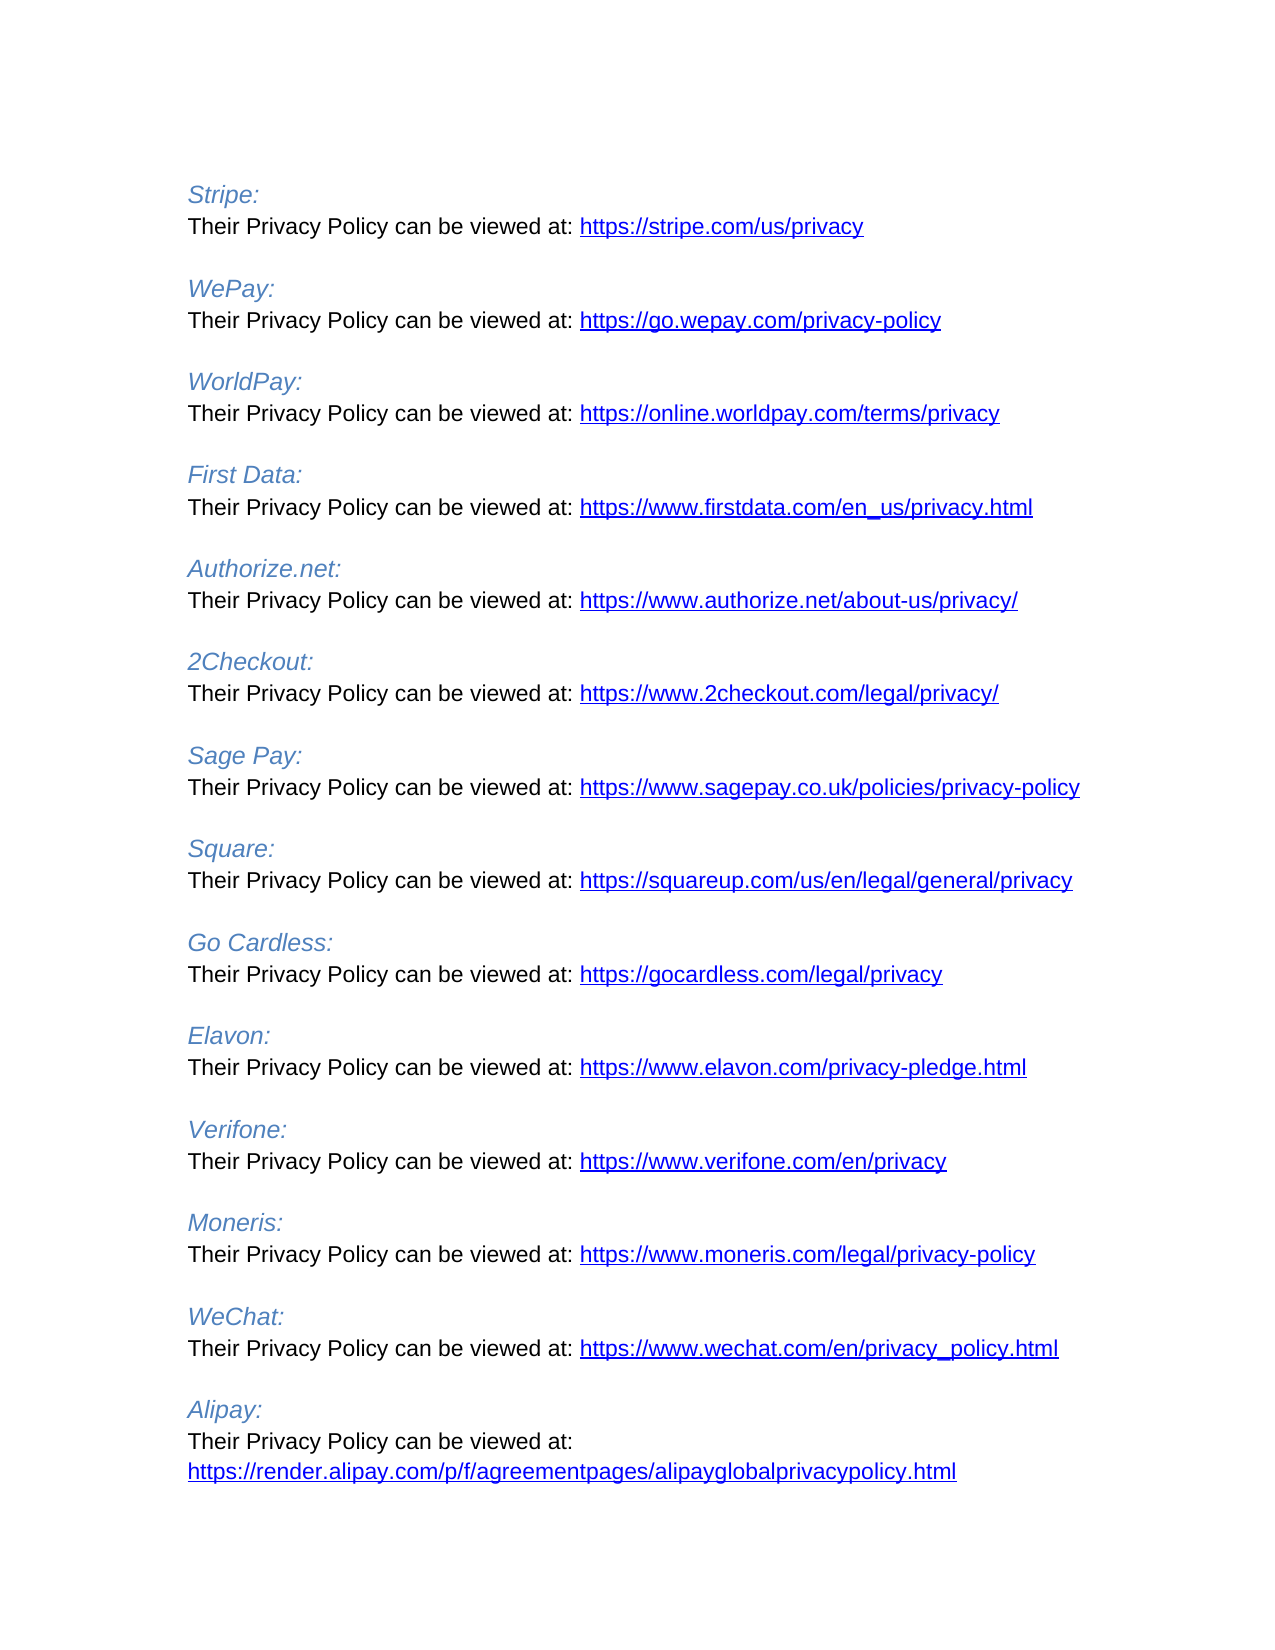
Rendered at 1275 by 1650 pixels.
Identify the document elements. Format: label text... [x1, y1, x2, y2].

text Their Privacy Policy can be viewed at: https://www.elavon.com/privacy-pledge.html [187, 1054, 1125, 1081]
text Their Privacy Policy can be viewed at: https://go.wepay.com/privacy-policy [187, 307, 1125, 333]
subtitle Square: [187, 834, 1125, 863]
subtitle Alipay: [187, 1395, 1125, 1424]
text Their Privacy Policy can be viewed at: https://online.worldpay.com/terms/privacy [187, 400, 1125, 426]
text Their Privacy Policy can be viewed at: https://www.moneris.com/legal/privacy-policy [187, 1241, 1125, 1267]
subtitle Authorize.net: [187, 554, 1125, 583]
text Their Privacy Policy can be viewed at: https://www.authorize.net/about-us/privacy/ [187, 587, 1125, 613]
text Their Privacy Policy can be viewed at: https://gocardless.com/legal/privacy [187, 961, 1125, 987]
text Their Privacy Policy can be viewed at: https://www.verifone.com/en/privacy [187, 1148, 1125, 1174]
text Their Privacy Policy can be viewed at: https://www.firstdata.com/en_us/privacy.html [187, 493, 1125, 520]
subtitle Verifone: [187, 1114, 1125, 1143]
text Their Privacy Policy can be viewed at: https://stripe.com/us/privacy [187, 213, 1125, 239]
text Their Privacy Policy can be viewed at: https://www.sagepay.co.uk/policies/privacy-policy [187, 774, 1125, 800]
subtitle 2Checkout: [187, 647, 1125, 676]
subtitle Go Cardless: [187, 928, 1125, 956]
text Their Privacy Policy can be viewed at: https://www.2checkout.com/legal/privacy/ [187, 680, 1125, 707]
text Their Privacy Policy can be viewed at: https://squareup.com/us/en/legal/general/privacy [187, 867, 1125, 894]
subtitle Elavon: [187, 1021, 1125, 1050]
subtitle WePay: [187, 274, 1125, 302]
text Their Privacy Policy can be viewed at: https://render.alipay.com/p/f/agreementpages/alipayglobalprivacypolicy.html [187, 1428, 1125, 1484]
subtitle WeChat: [187, 1301, 1125, 1330]
subtitle Moneris: [187, 1208, 1125, 1237]
subtitle First Data: [187, 461, 1125, 489]
subtitle Stripe: [187, 180, 1125, 209]
subtitle Sage Pay: [187, 741, 1125, 769]
text Their Privacy Policy can be viewed at: https://www.wechat.com/en/privacy_policy.html [187, 1334, 1125, 1361]
subtitle WorldPay: [187, 367, 1125, 396]
